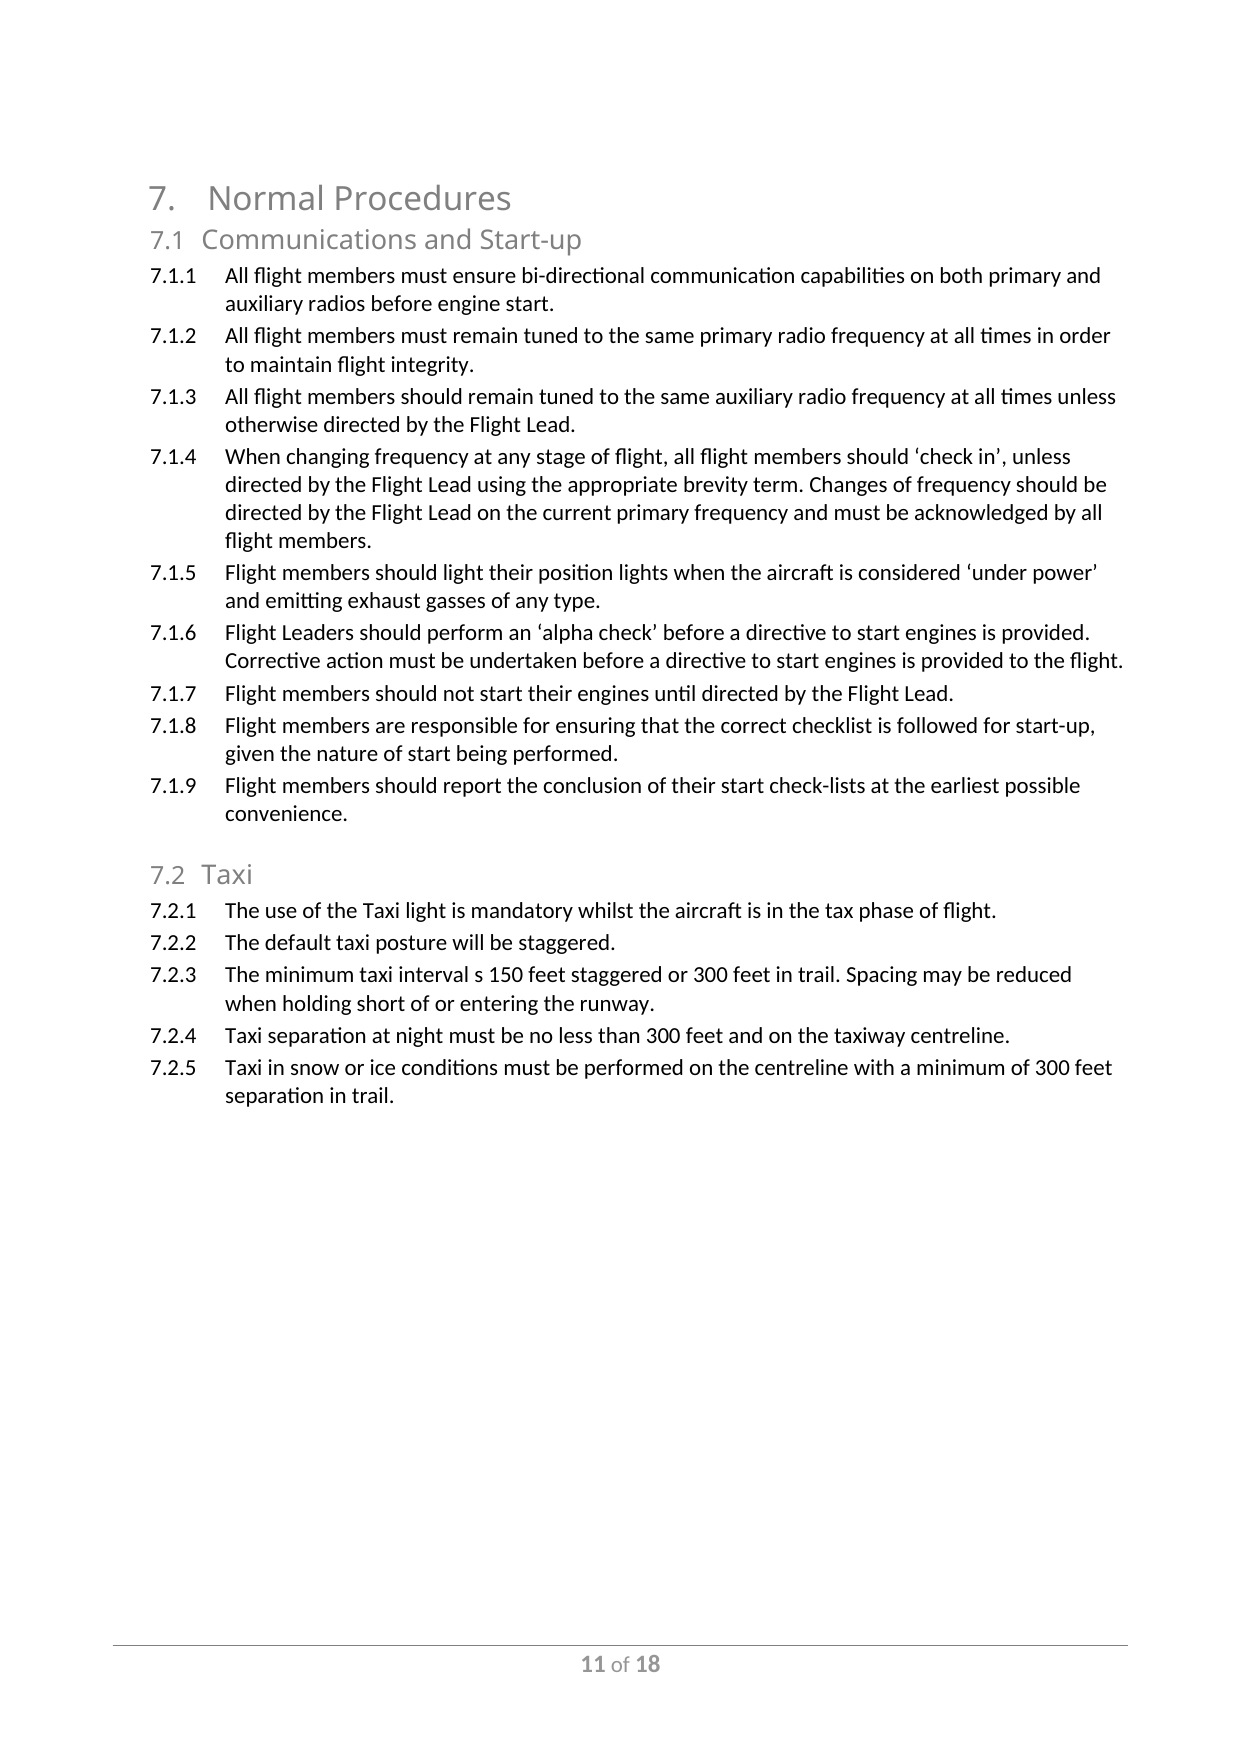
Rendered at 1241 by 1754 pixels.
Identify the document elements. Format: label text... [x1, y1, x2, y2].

subtitle Flight members are responsible for ensuring that the correct checklist is followed for start-up, given the nature of start being performed. [150, 711, 1128, 767]
subtitle When changing frequency at any stage of flight, all flight members should ‘check in’, unless directed by the Flight Lead using the appropriate brevity term. Changes of frequency should be directed by the Flight Lead on the current primary frequency and must be acknowledged by all flight members. [150, 442, 1128, 554]
subtitle Flight members should not start their engines until directed by the Flight Lead. [150, 679, 1128, 707]
subtitle Flight members should light their position lights when the aircraft is considered ‘under power’ and emitting exhaust gasses of any type. [150, 558, 1128, 614]
subtitle All flight members should remain tuned to the same auxiliary radio frequency at all times unless otherwise directed by the Flight Lead. [150, 382, 1128, 438]
subtitle Communications and Start-up [150, 220, 1128, 257]
subtitle Taxi in snow or ice conditions must be performed on the centreline with a minimum of 300 feet separation in trail. [150, 1053, 1128, 1109]
subtitle All flight members must ensure bi-directional communication capabilities on both primary and auxiliary radios before engine start. [150, 261, 1128, 317]
subtitle Flight members should report the conclusion of their start check-lists at the earliest possible convenience. [150, 771, 1128, 827]
subtitle All flight members must remain tuned to the same primary radio frequency at all times in order to maintain flight integrity. [150, 322, 1128, 378]
subtitle Normal Procedures [148, 175, 1128, 220]
subtitle Flight Leaders should perform an ‘alpha check’ before a directive to start engines is provided. Corrective action must be undertaken before a directive to start engines is provided to the flight. [150, 618, 1128, 674]
subtitle The minimum taxi interval s 150 feet staggered or 300 feet in trail. Spacing may be reduced when holding short of or entering the runway. [150, 961, 1128, 1017]
subtitle Taxi [150, 855, 1128, 892]
subtitle The default taxi posture will be staggered. [150, 928, 1128, 956]
subtitle Taxi separation at night must be no less than 300 feet and on the taxiway centreline. [150, 1021, 1128, 1049]
subtitle The use of the Taxi light is mandatory whilst the aircraft is in the tax phase of flight. [150, 896, 1128, 924]
